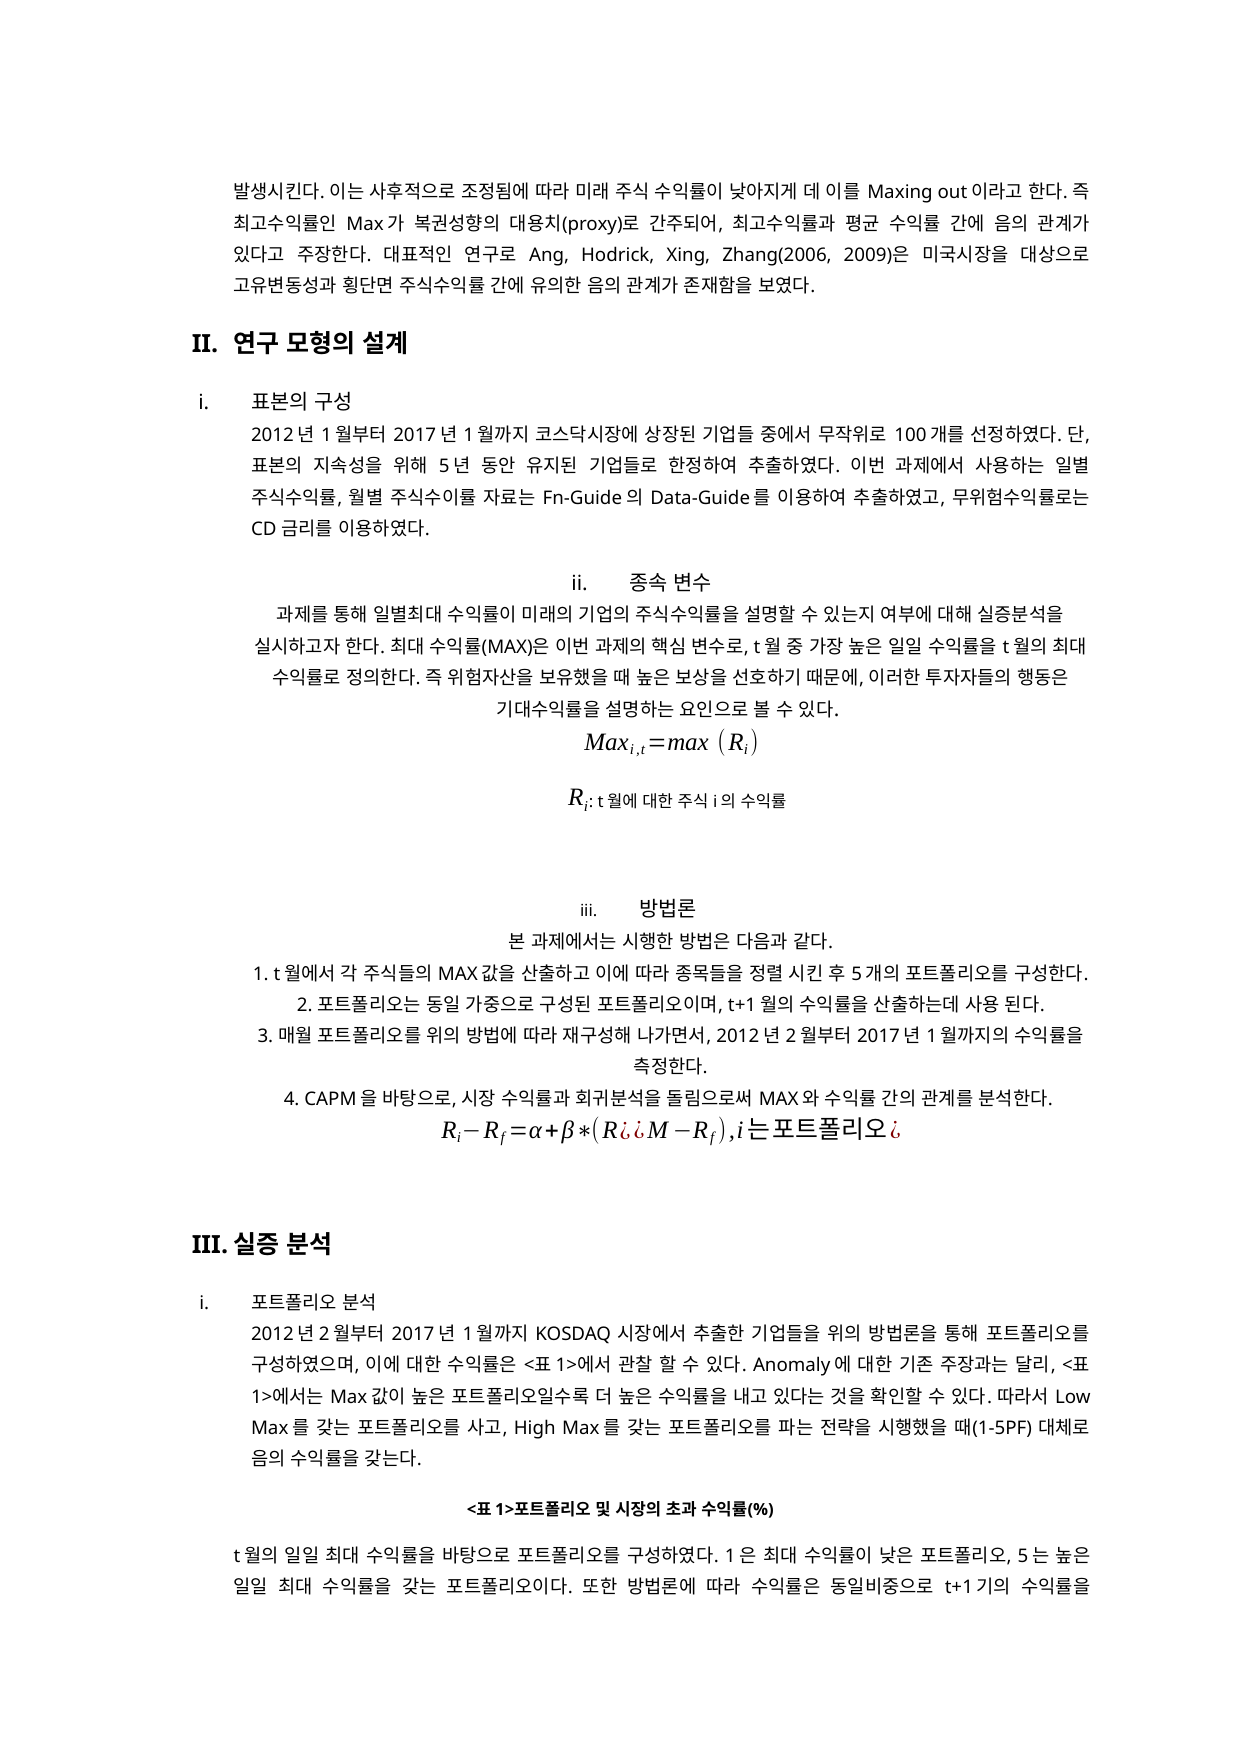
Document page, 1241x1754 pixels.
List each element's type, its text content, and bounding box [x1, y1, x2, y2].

text : t월에 대한 주식 i의 수익률 [467, 783, 1090, 815]
list 실증 분석 [192, 1225, 1090, 1261]
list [192, 177, 1090, 298]
list 방법론 본 과제에서는 시행한 방법은 다음과 같다. 1. t월에서 각 주식들의 MAX값을 산출하고 이에 따라 종목들을 정렬 시킨 후 5개의 포트폴리오를 구성한다. 2. 포트폴리오는 동일 가중으로 구성된 포트폴리오이며, t+1월의 수익률을 산출하는데 사용 된다. 3. 매월 포트폴리오를 위의 방법에 따라 재구성해 나가면서, 2012년 2월부터 2017년 1월까지의 수익률을 측정한다. 4. CAPM을 바탕으로, 시장 수익률과 회귀분석을 돌림으로써 MAX와 수익률 간의 관계를 분석한다. [209, 893, 1090, 1147]
list 연구 모형의 설계 [192, 323, 1090, 359]
list 포트폴리오 분석 2012년2월부터 2017년 1월까지 KOSDAQ 시장에서 추출한 기업들을 위의 방법론을 통해 포트폴리오를 구성하였으며, 이에 대한 수익률은 <표1>에서 관찰 할 수 있다. Anomaly에 대한 기존 주장과는 달리, <표1>에서는 Max값이 높은 포트폴리오일수록 더 높은 수익률을 내고 있다는 것을 확인할 수 있다. 따라서 Low Max를 갖는 포트폴리오를 사고, High Max를 갖는 포트폴리오를 파는 전략을 시행했을 때(1-5PF) 대체로 음의 수익률을 갖는다. [209, 1287, 1090, 1471]
text <표1>포트폴리오 및 시장의 초과 수익률(%) [150, 1496, 1090, 1520]
list 표본의 구성 2012년 1월부터 2017년 1월까지 코스닥시장에 상장된 기업들 중에서 무작위로 100개를 선정하였다. 단, 표본의 지속성을 위해 5년 동안 유지된 기업들로 한정하여 추출하였다. 이번 과제에서 사용하는 일별 주식수익률, 월별 주식수이률 자료는 Fn-Guide의 Data-Guide를 이용하여 추출하였고, 무위험수익률로는 CD 금리를 이용하였다. [209, 386, 1090, 541]
list 종속 변수 과제를 통해 일별최대 수익률이 미래의 기업의 주식수익률을 설명할 수 있는지 여부에 대해 실증분석을 실시하고자 한다. 최대 수익률(MAX)은 이번 과제의 핵심 변수로, t월 중 가장 높은 일일 수익률을 t월의 최대 수익률로 정의한다. 즉 위험자산을 보유했을 때 높은 보상을 선호하기 때문에, 이러한 투자자들의 행동은 기대수익률을 설명하는 요인으로 볼 수 있다. [209, 566, 1090, 758]
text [233, 1541, 1090, 1599]
